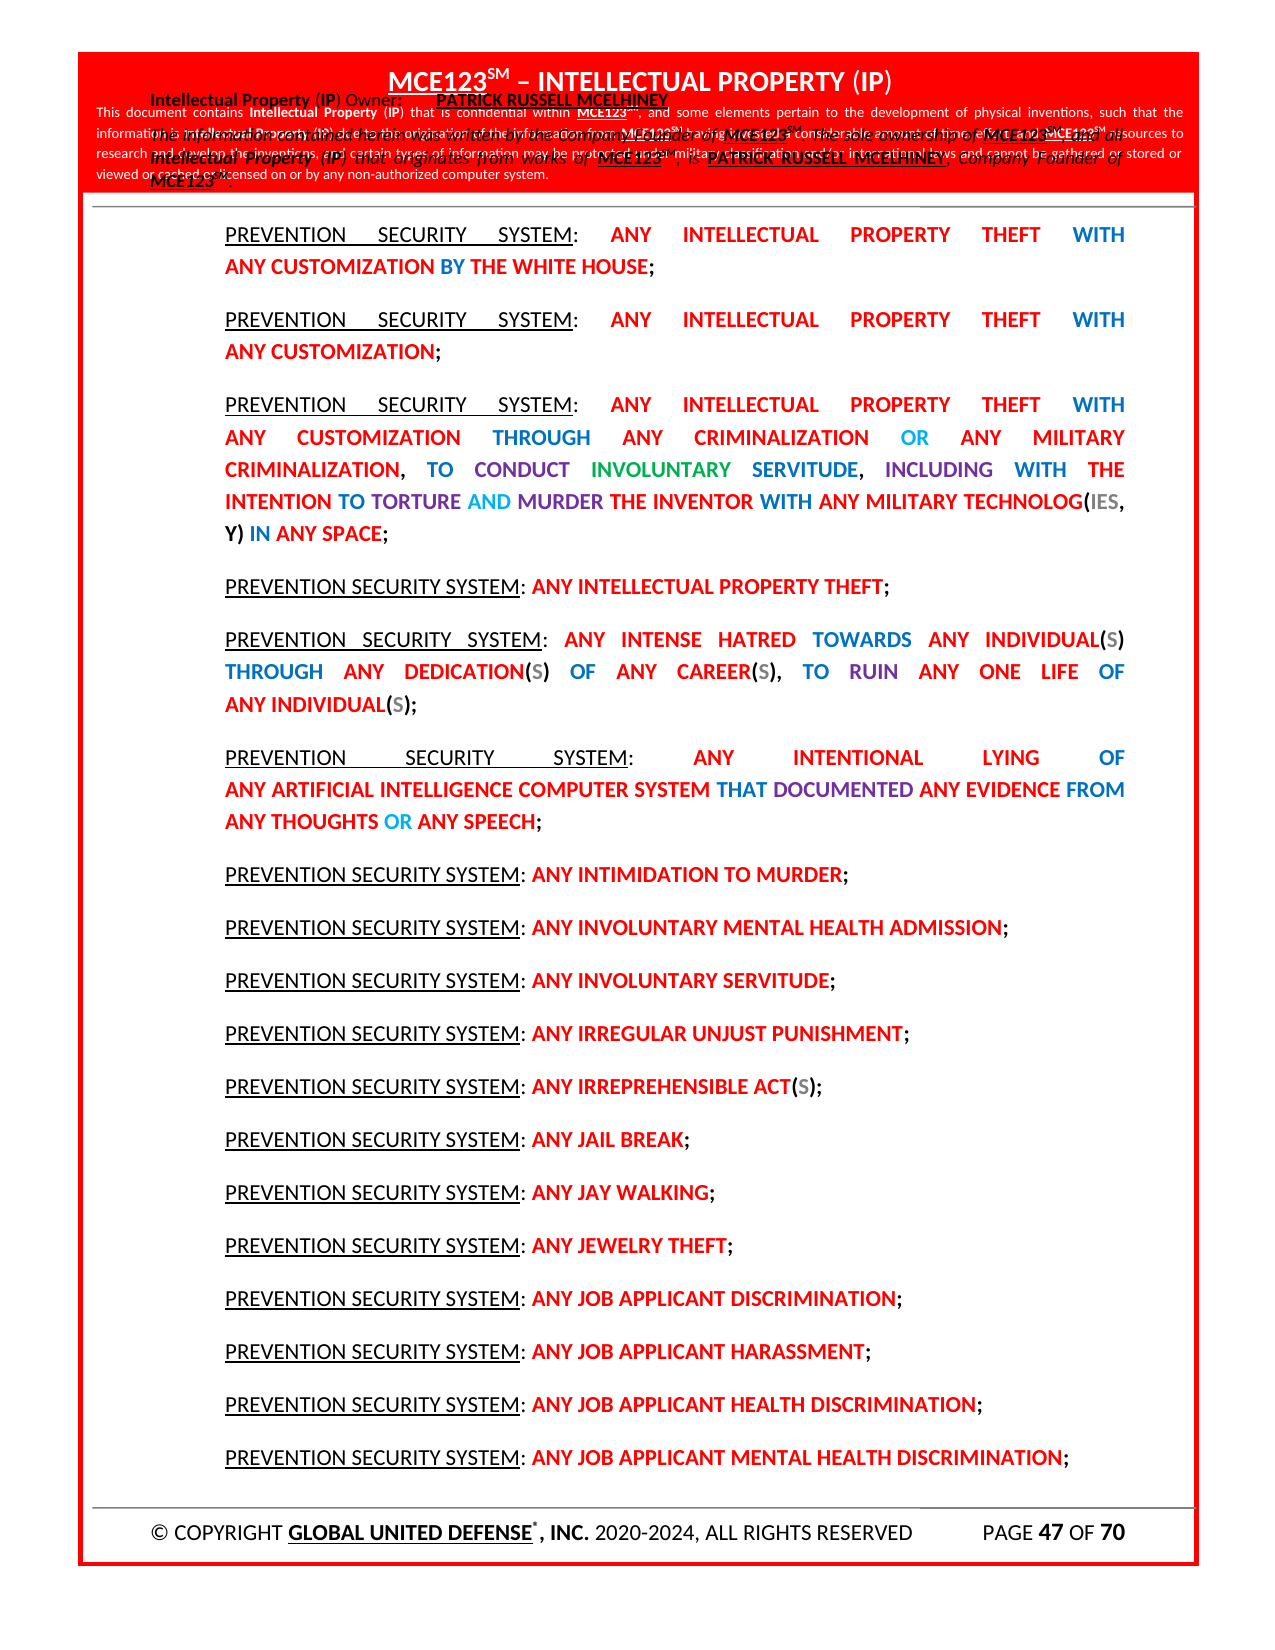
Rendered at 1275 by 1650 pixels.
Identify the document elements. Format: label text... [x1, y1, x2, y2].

text PREVENTION SECURITY SYSTEM: ANY INTELLECTUAL PROPERTY THEFT; [225, 572, 1125, 600]
text PREVENTION SECURITY SYSTEM: ANY INTIMIDATION TO MURDER; [225, 860, 1125, 888]
text PREVENTION SECURITY SYSTEM: ANY INTENTIONAL LYING OF ANY ARTIFICIAL INTELLIGENCE COMPUTER SYSTEM THAT DOCUMENTED ANY EVIDENCE FROM ANY THOUGHTS OR ANY SPEECH; [225, 743, 1125, 835]
text PREVENTION SECURITY SYSTEM: ANY INTENSE HATRED TOWARDS ANY INDIVIDUAL(S) THROUGH ANY DEDICATION(S) OF ANY CAREER(S), TO RUIN ANY ONE LIFE OF ANY INDIVIDUAL(S); [225, 625, 1125, 718]
text PREVENTION SECURITY SYSTEM: ANY INVOLUNTARY MENTAL HEALTH ADMISSION; [225, 913, 1125, 941]
text PREVENTION SECURITY SYSTEM: ANY JEWELRY THEFT; [225, 1231, 1125, 1259]
text PREVENTION SECURITY SYSTEM: ANY INTELLECTUAL PROPERTY THEFT WITH ANY CUSTOMIZATION THROUGH ANY CRIMINALIZATION OR ANY MILITARY CRIMINALIZATION, TO CONDUCT INVOLUNTARY SERVITUDE, INCLUDING WITH THE INTENTION TO TORTURE AND MURDER THE INVENTOR WITH ANY MILITARY TECHNOLOG(IES, Y) IN ANY SPACE; [225, 391, 1125, 547]
text PREVENTION SECURITY SYSTEM: ANY JOB APPLICANT DISCRIMINATION; [225, 1284, 1125, 1312]
text PREVENTION SECURITY SYSTEM: ANY IRREGULAR UNJUST PUNISHMENT; [225, 1019, 1125, 1047]
text PREVENTION SECURITY SYSTEM: ANY JOB APPLICANT HEALTH DISCRIMINATION; [225, 1390, 1125, 1418]
text PREVENTION SECURITY SYSTEM: ANY INTELLECTUAL PROPERTY THEFT WITH ANY CUSTOMIZATION BY THE WHITE HOUSE; [225, 220, 1125, 280]
text PREVENTION SECURITY SYSTEM: ANY IRREPREHENSIBLE ACT(S); [225, 1072, 1125, 1100]
text PREVENTION SECURITY SYSTEM: ANY INVOLUNTARY SERVITUDE; [225, 966, 1125, 994]
text PREVENTION SECURITY SYSTEM: ANY JOB APPLICANT HARASSMENT; [225, 1337, 1125, 1365]
text PREVENTION SECURITY SYSTEM: ANY JOB APPLICANT MENTAL HEALTH DISCRIMINATION; [225, 1443, 1125, 1471]
text PREVENTION SECURITY SYSTEM: ANY JAY WALKING; [225, 1178, 1125, 1206]
text PREVENTION SECURITY SYSTEM: ANY JAIL BREAK; [225, 1125, 1125, 1153]
text PREVENTION SECURITY SYSTEM: ANY INTELLECTUAL PROPERTY THEFT WITH ANY CUSTOMIZATION; [225, 305, 1125, 366]
